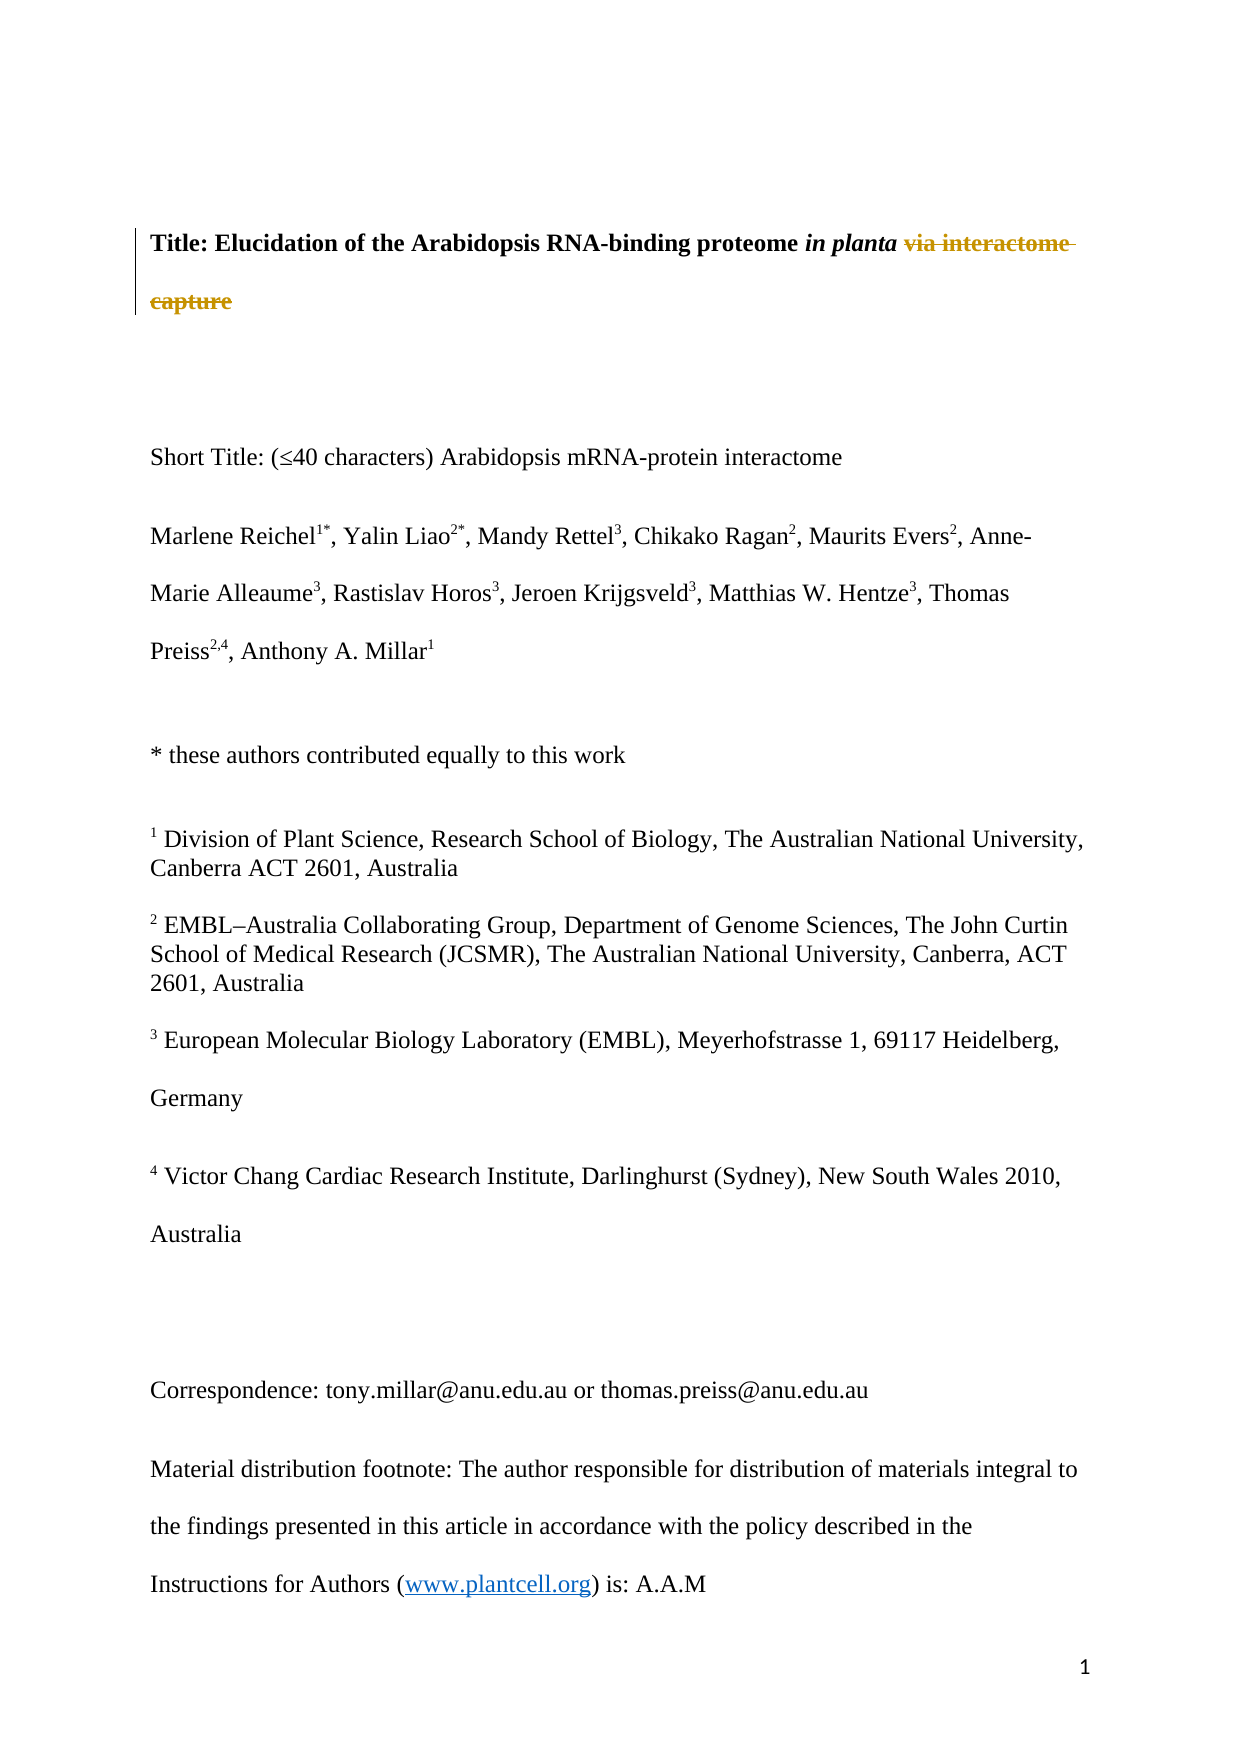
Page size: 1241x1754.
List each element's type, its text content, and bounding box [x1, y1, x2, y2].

text 1 Division of Plant Science, Research School of Biology, The Australian National University, Canberra ACT 2601, Australia [150, 824, 1090, 882]
text Material distribution footnote: The author responsible for distribution of materials integral to the findings presented in this article in accordance with the policy described in the Instructions for Authors (www.plantcell.org) is: A.A.M [150, 1454, 1090, 1598]
text 2 EMBL–Australia Collaborating Group, Department of Genome Sciences, The John Curtin School of Medical Research (JCSMR), The Australian National University, Canberra, ACT 2601, Australia [150, 911, 1090, 997]
text Marlene Reichel1*, Yalin Liao2*, Mandy Rettel3, Chikako Ragan2, Maurits Evers2, Anne-Marie Alleaume3, Rastislav Horos3, Jeroen Krijgsveld3, Matthias W. Hentze3, Thomas Preiss2,4, Anthony A. Millar1 [150, 521, 1090, 664]
text Title: Elucidation of the Arabidopsis RNA-binding proteome in planta [150, 228, 1090, 314]
text 4 Victor Chang Cardiac Research Institute, Darlinghurst (Sydney), New South Wales 2010, Australia [150, 1161, 1090, 1248]
text Short Title: (≤40 characters) Arabidopsis mRNA-protein interactome [150, 442, 1090, 471]
text Correspondence: tony.millar@anu.edu.au or thomas.preiss@anu.edu.au [150, 1376, 1090, 1404]
text * these authors contributed equally to this work [150, 741, 1090, 769]
text 3 European Molecular Biology Laboratory (EMBL), Meyerhofstrasse 1, 69117 Heidelberg, Germany [150, 1026, 1090, 1112]
